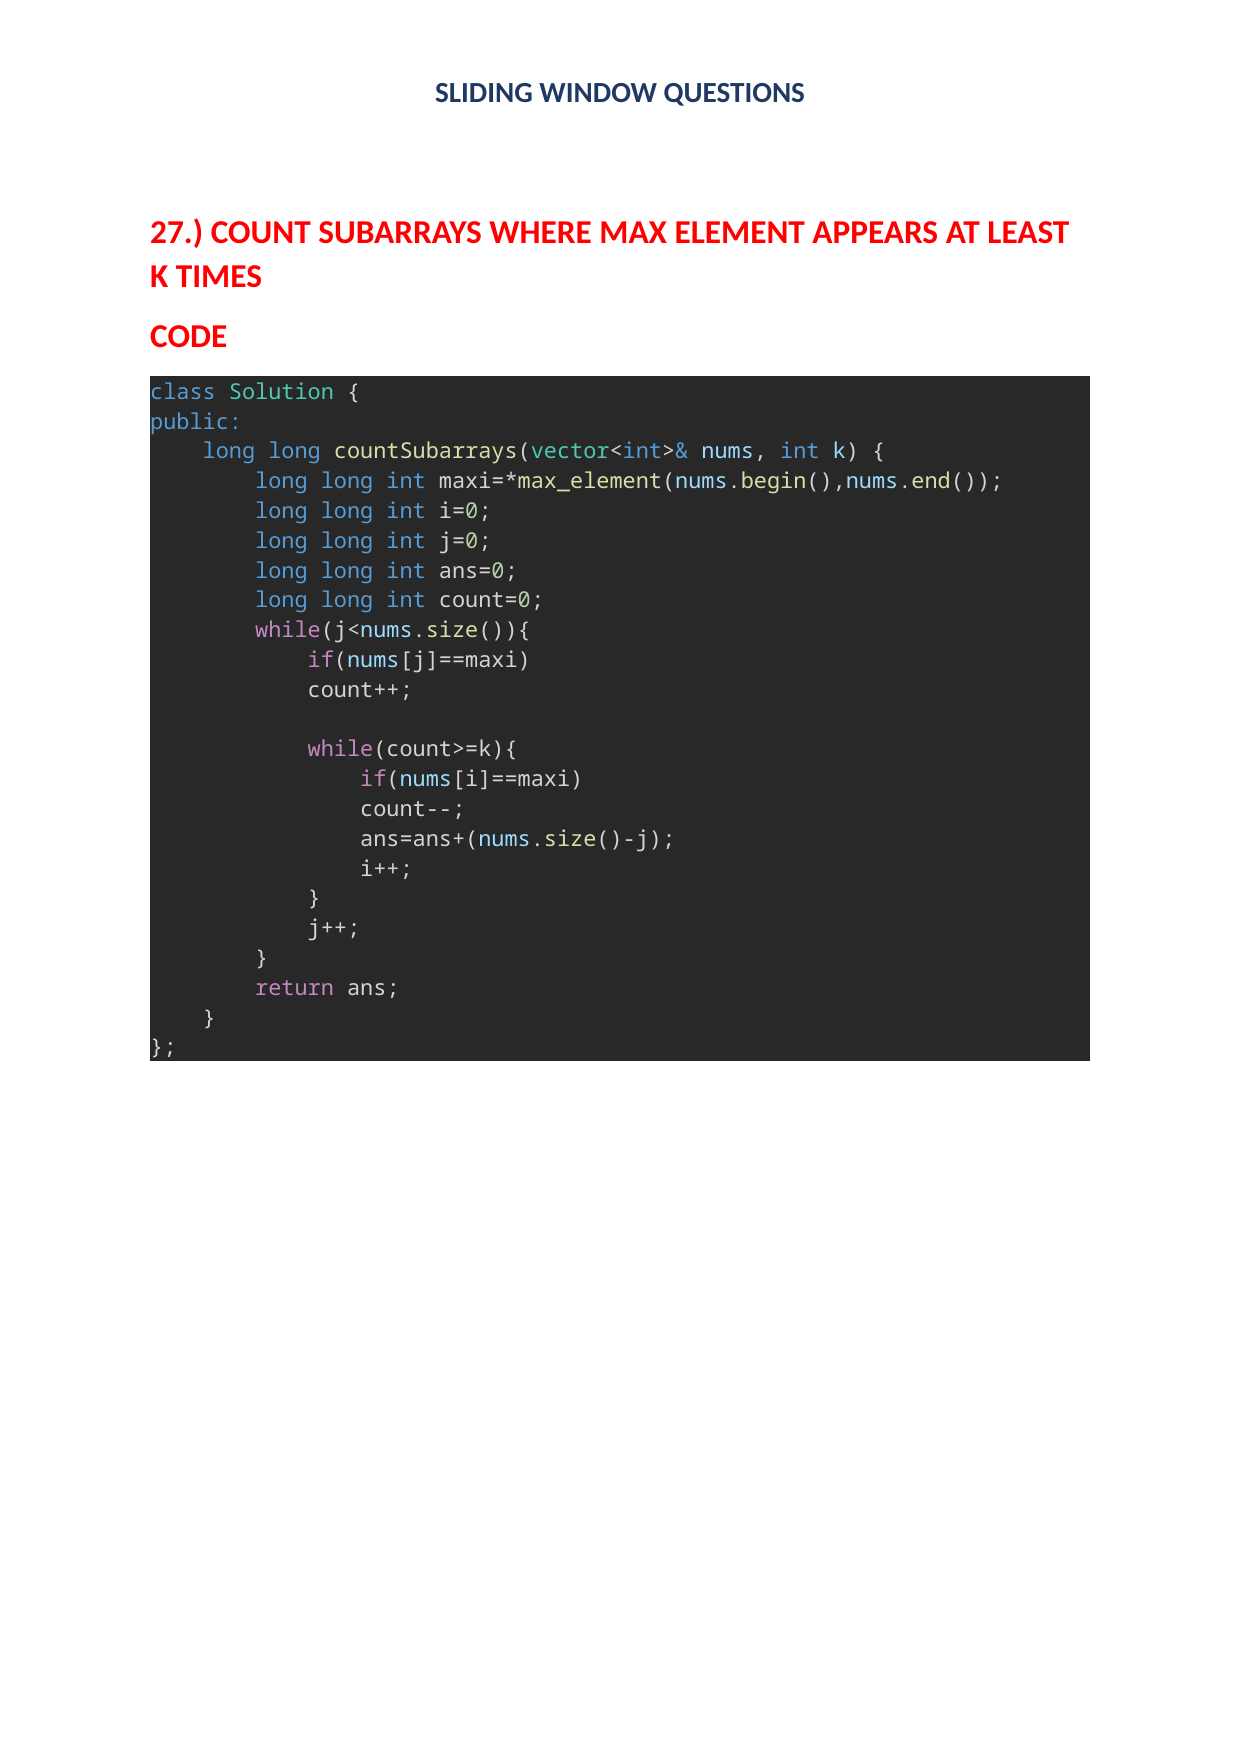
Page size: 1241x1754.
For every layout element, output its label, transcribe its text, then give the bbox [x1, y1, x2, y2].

text j++; [150, 912, 1090, 942]
text }; [150, 1031, 1090, 1061]
text return ans; [150, 972, 1090, 1001]
text } [150, 942, 1090, 972]
text 27.) COUNT SUBARRAYS WHERE MAX ELEMENT APPEARS AT LEAST K TIMES [150, 211, 1090, 295]
text if(nums[i]==maxi) [150, 763, 1090, 793]
text class Solution { [150, 376, 1090, 406]
text long long int count=0; [150, 584, 1090, 614]
text while(j<nums.size()){ [150, 614, 1090, 644]
text i++; [150, 852, 1090, 882]
text public: [150, 406, 1090, 435]
text if(nums[j]==maxi) [150, 644, 1090, 674]
text count--; [150, 793, 1090, 823]
text } [150, 1001, 1090, 1031]
text ans=ans+(nums.size()-j); [150, 823, 1090, 852]
text long long countSubarrays(vector<int>& nums, int k) { [150, 435, 1090, 465]
text long long int ans=0; [150, 554, 1090, 584]
text long long int i=0; [150, 495, 1090, 525]
text count++; [150, 674, 1090, 703]
text while(count>=k){ [150, 733, 1090, 763]
text CODE [150, 315, 1090, 356]
text long long int j=0; [150, 525, 1090, 554]
text } [150, 882, 1090, 912]
text long long int maxi=*max_element(nums.begin(),nums.end()); [150, 465, 1090, 495]
